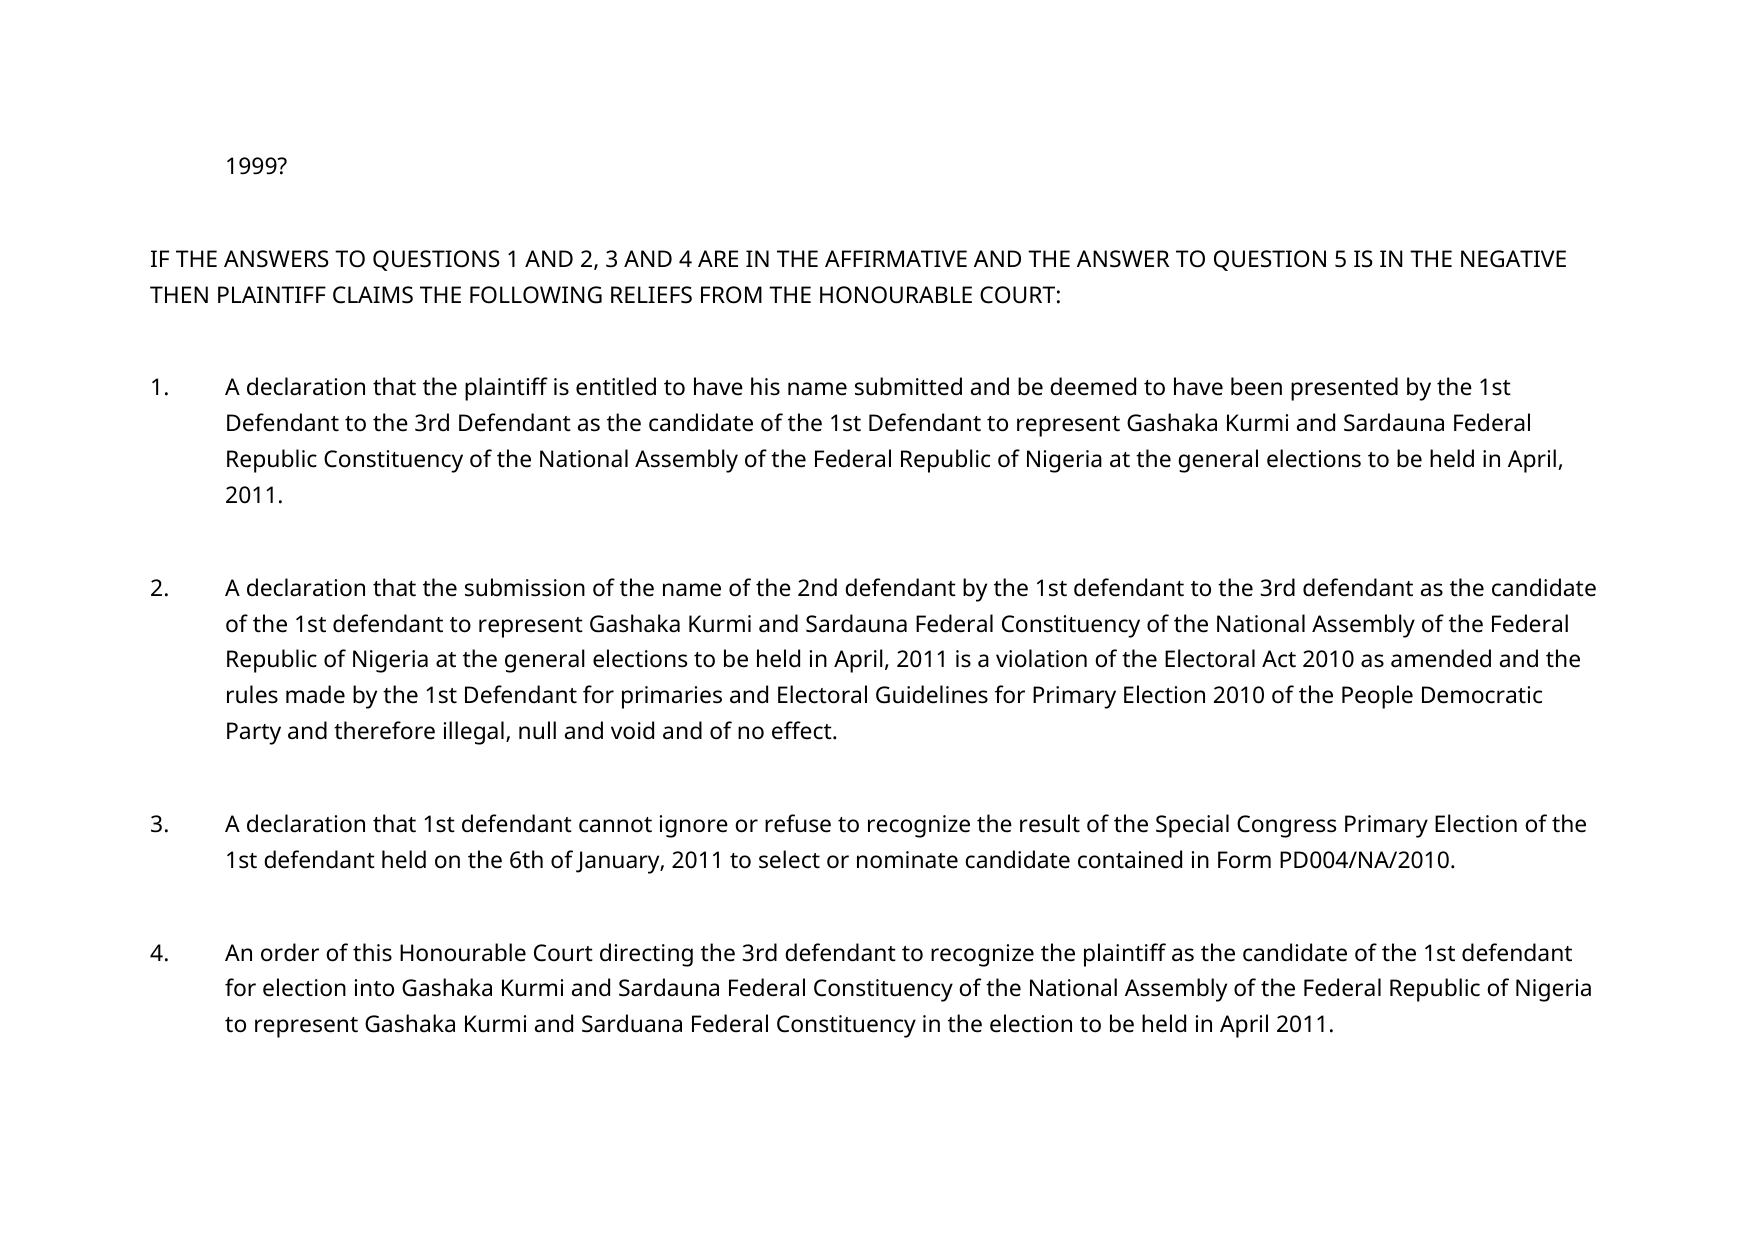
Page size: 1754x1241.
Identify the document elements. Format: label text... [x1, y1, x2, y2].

text 3. A declaration that 1st defendant cannot ignore or refuse to recognize the result of the Special Congress Primary Election of the 1st defendant held on the 6th of January, 2011 to select or nominate candidate contained in Form PD004/NA/2010. [150, 808, 1604, 907]
text IF THE ANSWERS TO QUESTIONS 1 AND 2, 3 AND 4 ARE IN THE AFFIRMATIVE AND THE ANSWER TO QUESTION 5 IS IN THE NEGATIVE THEN PLAINTIFF CLAIMS THE FOLLOWING RELIEFS FROM THE HONOURABLE COURT: [150, 243, 1604, 342]
text 1. A declaration that the plaintiff is entitled to have his name submitted and be deemed to have been presented by the 1st Defendant to the 3rd Defendant as the candidate of the 1st Defendant to represent Gashaka Kurmi and Sardauna Federal Republic Constituency of the National Assembly of the Federal Republic of Nigeria at the general elections to be held in April, 2011. [150, 371, 1604, 542]
text 2. A declaration that the submission of the name of the 2nd defendant by the 1st defendant to the 3rd defendant as the candidate of the 1st defendant to represent Gashaka Kurmi and Sardauna Federal Constituency of the National Assembly of the Federal Republic of Nigeria at the general elections to be held in April, 2011 is a violation of the Electoral Act 2010 as amended and the rules made by the 1st Defendant for primaries and Electoral Guidelines for Primary Election 2010 of the People Democratic Party and therefore illegal, null and void and of no effect. [150, 572, 1604, 779]
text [150, 150, 1604, 213]
text 4. An order of this Honourable Court directing the 3rd defendant to recognize the plaintiff as the candidate of the 1st defendant for election into Gashaka Kurmi and Sardauna Federal Constituency of the National Assembly of the Federal Republic of Nigeria to represent Gashaka Kurmi and Sarduana Federal Constituency in the election to be held in April 2011. [150, 936, 1604, 1072]
